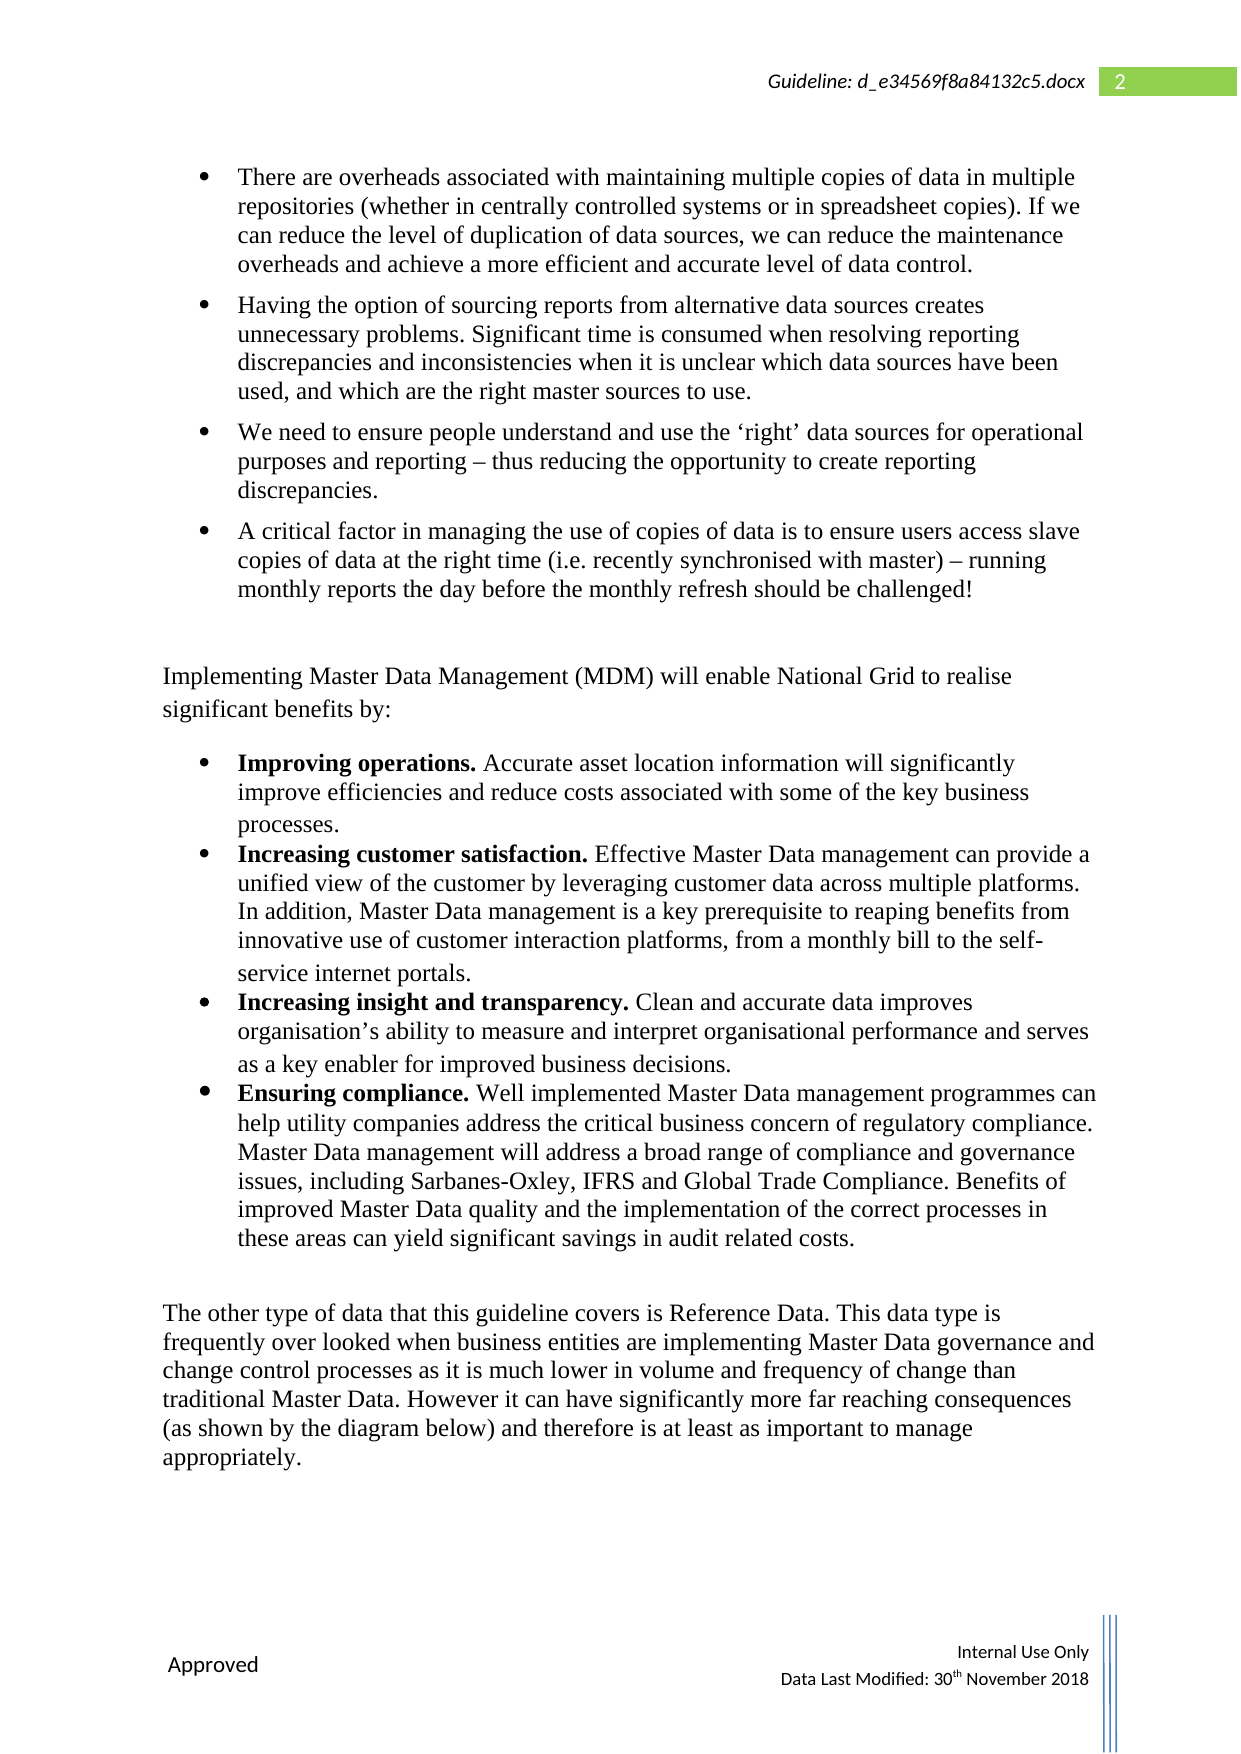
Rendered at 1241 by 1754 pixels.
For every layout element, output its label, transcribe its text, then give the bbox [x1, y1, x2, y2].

text Implementing Master Data Management (MDM) will enable National Grid to realise significant benefits by: [162, 661, 1102, 723]
list There are overheads associated with maintaining multiple copies of data in multiple repositories (whether in centrally controlled systems or in spreadsheet copies). If we can reduce the level of duplication of data sources, we can reduce the maintenance overheads and achieve a more efficient and accurate level of data control. [200, 162, 1102, 277]
list Increasing insight and transparency. Clean and accurate data improves organisation’s ability to measure and interpret organisational performance and serves as a key enabler for improved business decisions. [200, 987, 1102, 1078]
list A critical factor in managing the use of copies of data is to ensure users access slave copies of data at the right time (i.e. recently synchronised with master) – running monthly reports the day before the monthly refresh should be challenged! [200, 516, 1102, 602]
list Increasing customer satisfaction. Effective Master Data management can provide a unified view of the customer by leveraging customer data across multiple platforms. In addition, Master Data management is a key prerequisite to reaping benefits from innovative use of customer interaction platforms, from a monthly bill to the self-service internet portals. [200, 839, 1102, 987]
list Ensuring compliance. Well implemented Master Data management programmes can help utility companies address the critical business concern of regulatory compliance. Master Data management will address a broad range of compliance and governance issues, including Sarbanes-Oxley, IFRS and Global Trade Compliance. Benefits of improved Master Data quality and the implementation of the correct processes in these areas can yield significant savings in audit related costs. [200, 1078, 1102, 1252]
list Improving operations. Accurate asset location information will significantly improve efficiencies and reduce costs associated with some of the key business processes. [200, 748, 1102, 839]
list We need to ensure people understand and use the ‘right’ data sources for operational purposes and reporting – thus reducing the opportunity to create reporting discrepancies. [200, 417, 1102, 504]
list Having the option of sourcing reports from alternative data sources creates unnecessary problems. Significant time is consumed when resolving reporting discrepancies and inconsistencies when it is unclear which data sources have been used, and which are the right master sources to use. [200, 290, 1102, 405]
text The other type of data that this guideline covers is Reference Data. This data type is frequently over looked when business entities are implementing Master Data governance and change control processes as it is much lower in volume and frequency of change than traditional Master Data. However it can have significantly more far reaching consequences (as shown by the diagram below) and therefore is at least as important to manage appropriately. [162, 1298, 1102, 1471]
